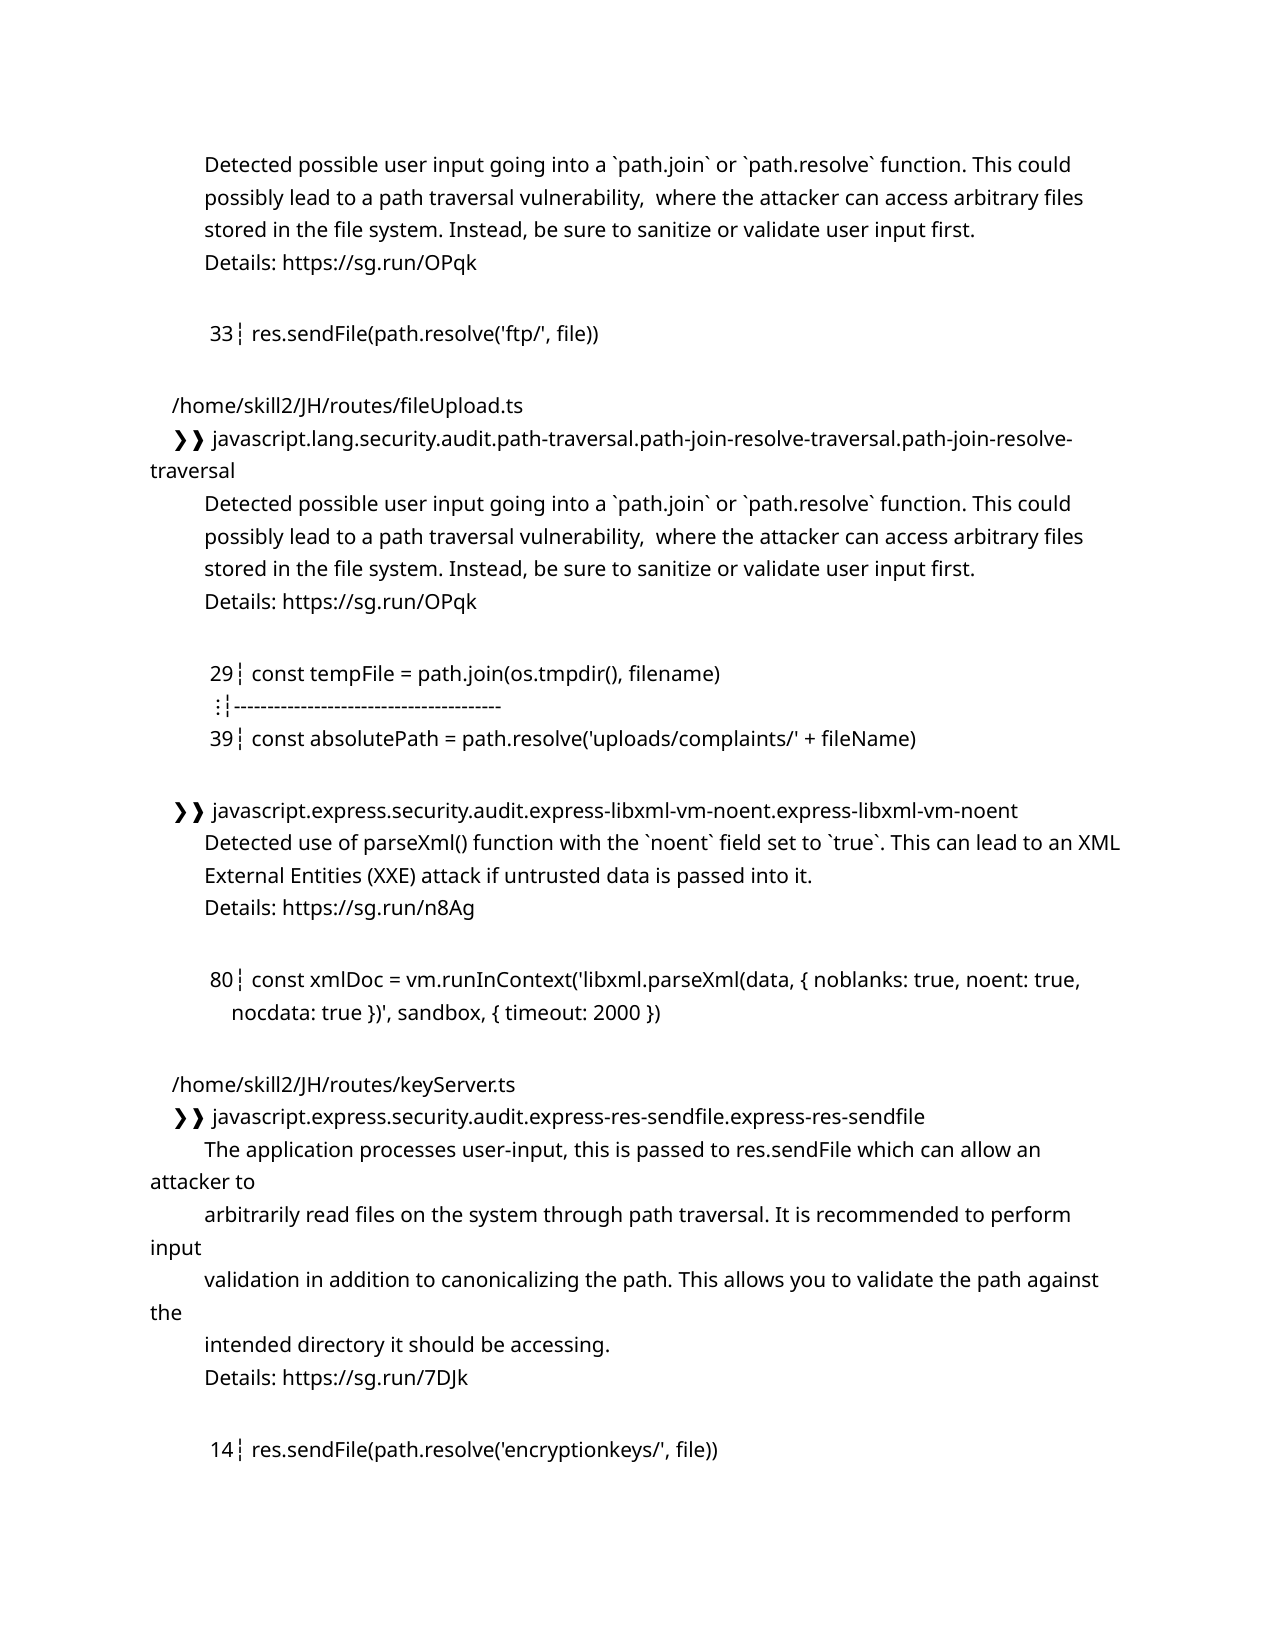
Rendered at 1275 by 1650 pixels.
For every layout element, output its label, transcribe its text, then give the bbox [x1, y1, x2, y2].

text Detected possible user input going into a `path.join` or `path.resolve` function. This could [150, 150, 1125, 178]
text ⋮┆---------------------------------------- [150, 691, 1125, 720]
text validation in addition to canonicalizing the path. This allows you to validate the path against the [150, 1265, 1125, 1326]
text intended directory it should be accessing. [150, 1331, 1125, 1359]
text stored in the file system. Instead, be sure to sanitize or validate user input first. [150, 554, 1125, 583]
text The application processes user-input, this is passed to res.sendFile which can allow an attacker to [150, 1135, 1125, 1196]
text stored in the file system. Instead, be sure to sanitize or validate user input first. [150, 215, 1125, 244]
text 29┆ const tempFile = path.join(os.tmpdir(), filename) [150, 659, 1125, 687]
text Details: https://sg.run/OPqk [150, 587, 1125, 615]
text Detected possible user input going into a `path.join` or `path.resolve` function. This could [150, 489, 1125, 518]
text Detected use of parseXml() function with the `noent` field set to `true`. This can lead to an XML [150, 828, 1125, 857]
text ❯❱ javascript.express.security.audit.express-libxml-vm-noent.express-libxml-vm-noent [150, 796, 1125, 824]
text Details: https://sg.run/7DJk [150, 1363, 1125, 1392]
text possibly lead to a path traversal vulnerability, where the attacker can access arbitrary files [150, 183, 1125, 211]
text Details: https://sg.run/n8Ag [150, 893, 1125, 922]
text 80┆ const xmlDoc = vm.runInContext('libxml.parseXml(data, { noblanks: true, noent: true, [150, 965, 1125, 994]
text 33┆ res.sendFile(path.resolve('ftp/', file)) [150, 319, 1125, 348]
text ❯❱ javascript.express.security.audit.express-res-sendfile.express-res-sendfile [150, 1102, 1125, 1131]
text ❯❱ javascript.lang.security.audit.path-traversal.path-join-resolve-traversal.path-join-resolve-traversal [150, 424, 1125, 485]
text External Entities (XXE) attack if untrusted data is passed into it. [150, 861, 1125, 889]
text /home/skill2/JH/routes/fileUpload.ts [150, 391, 1125, 420]
text 14┆ res.sendFile(path.resolve('encryptionkeys/', file)) [150, 1435, 1125, 1463]
text arbitrarily read files on the system through path traversal. It is recommended to perform input [150, 1200, 1125, 1261]
text Details: https://sg.run/OPqk [150, 248, 1125, 276]
text possibly lead to a path traversal vulnerability, where the attacker can access arbitrary files [150, 522, 1125, 550]
text nocdata: true })', sandbox, { timeout: 2000 }) [150, 998, 1125, 1026]
text 39┆ const absolutePath = path.resolve('uploads/complaints/' + fileName) [150, 724, 1125, 752]
text /home/skill2/JH/routes/keyServer.ts [150, 1070, 1125, 1098]
